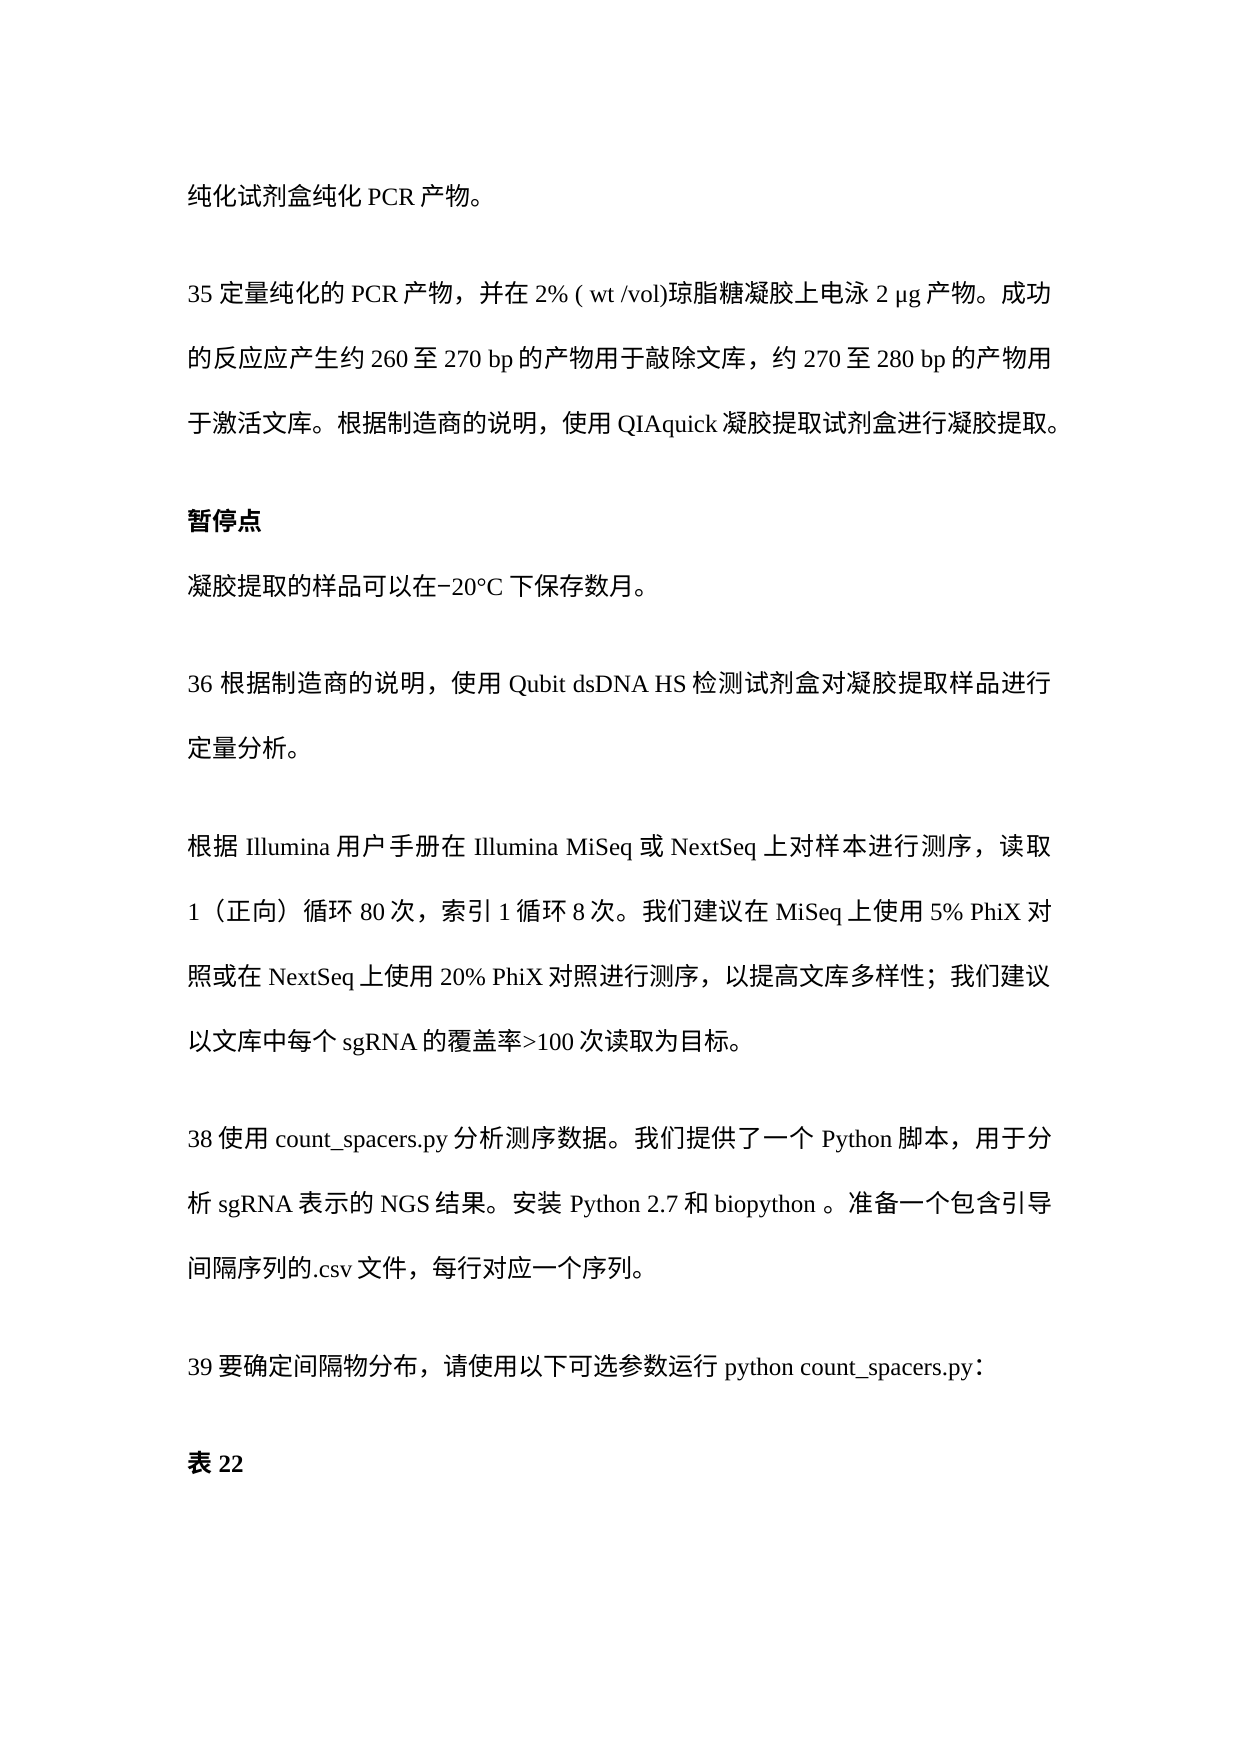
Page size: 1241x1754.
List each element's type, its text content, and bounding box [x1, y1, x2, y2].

text 35 定量纯化的PCR产物，并在2% ( wt /vol)琼脂糖凝胶上电泳2 μg产物。成功的反应应产生约260至270 bp的产物用于敲除文库，约270至280 bp的产物用于激活文库。根据制造商的说明，使用QIAquick凝胶提取试剂盒进行凝胶提取。 [187, 259, 1053, 454]
text 暂停点 [187, 487, 1053, 552]
text 凝胶提取的样品可以在−20°C 下保存数月。 [187, 552, 1053, 617]
text 38使用count_spacers.py分析测序数据。我们提供了一个Python脚本，用于分析sgRNA表示的NGS结果。安装 Python 2.7和biopython 。准备一个包含引导间隔序列的.csv文件，每行对应一个序列。 [187, 1104, 1053, 1299]
text 36 根据制造商的说明，使用Qubit dsDNA HS检测试剂盒对凝胶提取样品进行定量分析。 [187, 649, 1053, 779]
text 表 22 [187, 1429, 1053, 1494]
text 39 要确定间隔物分布，请使用以下可选参数运行 python count_spacers.py： [187, 1332, 1053, 1397]
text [187, 162, 1053, 227]
text 根据Illumina用户手册在Illumina MiSeq或NextSeq上对样本进行测序，读取1（正向）循环80次，索引1循环8次。我们建议在MiSeq上使用5% PhiX对照或在NextSeq上使用20% PhiX对照进行测序，以提高文库多样性；我们建议以文库中每个sgRNA的覆盖率>100次读取为目标。 [187, 812, 1053, 1072]
